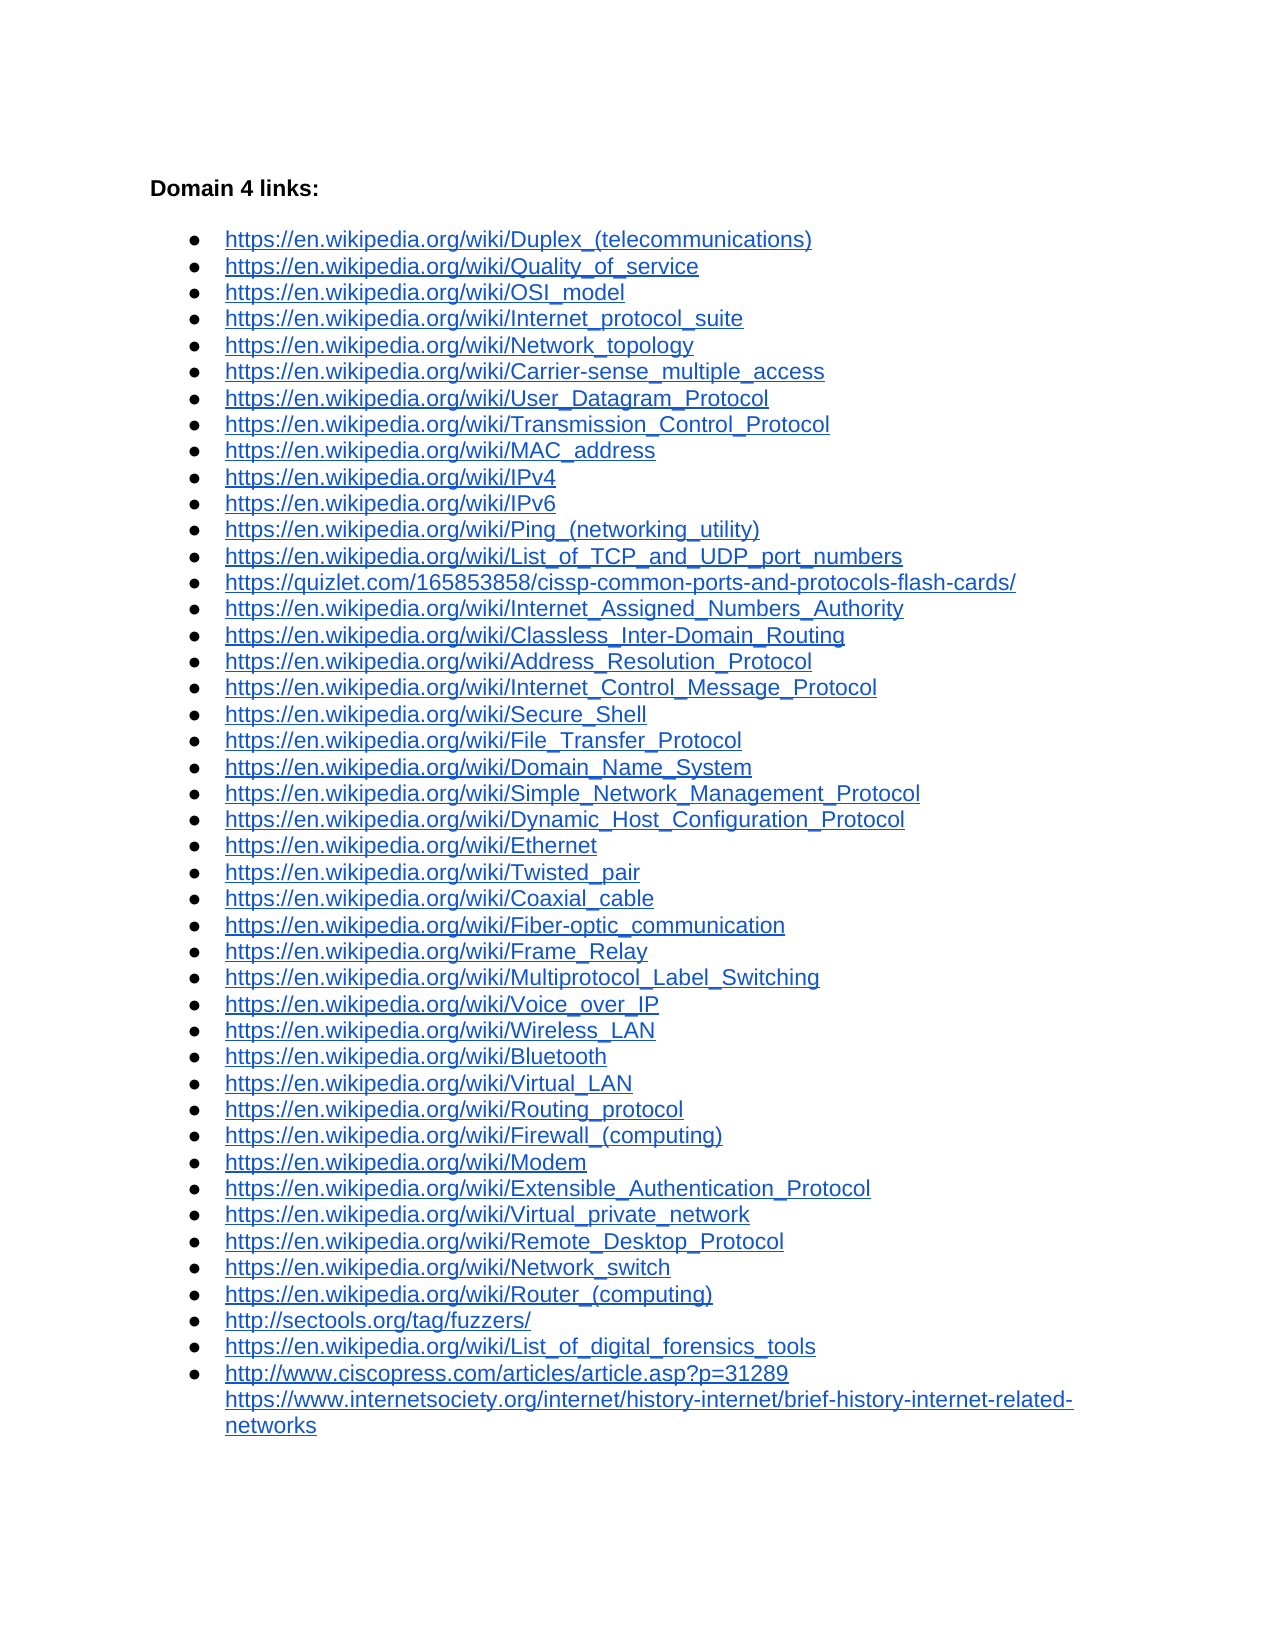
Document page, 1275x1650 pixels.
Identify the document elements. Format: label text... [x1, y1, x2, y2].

list https://en.wikipedia.org/wiki/Virtual_LAN [187, 1070, 1125, 1096]
list https://en.wikipedia.org/wiki/Duplex_(telecommunications) [187, 226, 1125, 253]
list https://en.wikipedia.org/wiki/Internet_Assigned_Numbers_Authority [187, 595, 1125, 622]
list https://en.wikipedia.org/wiki/Ping_(networking_utility) [187, 516, 1125, 543]
list https://en.wikipedia.org/wiki/Internet_protocol_suite [187, 305, 1125, 332]
list https://en.wikipedia.org/wiki/Virtual_private_network [187, 1201, 1125, 1228]
list https://en.wikipedia.org/wiki/Classless_Inter-Domain_Routing [187, 622, 1125, 648]
list https://en.wikipedia.org/wiki/Remote_Desktop_Protocol [187, 1228, 1125, 1254]
list https://en.wikipedia.org/wiki/Coaxial_cable [187, 885, 1125, 912]
list https://en.wikipedia.org/wiki/OSI_model [187, 279, 1125, 305]
list https://en.wikipedia.org/wiki/Transmission_Control_Protocol [187, 411, 1125, 437]
list https://en.wikipedia.org/wiki/Modem [187, 1149, 1125, 1175]
list https://en.wikipedia.org/wiki/Fiber-optic_communication [187, 912, 1125, 938]
list https://en.wikipedia.org/wiki/Bluetooth [187, 1043, 1125, 1070]
list http://www.ciscopress.com/articles/article.asp?p=31289 https://www.internetsociety.org/internet/history-internet/brief-history-internet-related-networks [187, 1359, 1125, 1439]
list https://en.wikipedia.org/wiki/Network_topology [187, 332, 1125, 358]
list https://en.wikipedia.org/wiki/Internet_Control_Message_Protocol [187, 674, 1125, 701]
list https://en.wikipedia.org/wiki/Voice_over_IP [187, 991, 1125, 1017]
list https://en.wikipedia.org/wiki/Multiprotocol_Label_Switching [187, 964, 1125, 991]
list https://en.wikipedia.org/wiki/MAC_address [187, 437, 1125, 463]
text Domain 4 links: [150, 175, 1125, 201]
list https://en.wikipedia.org/wiki/Ethernet [187, 832, 1125, 859]
list https://en.wikipedia.org/wiki/IPv6 [187, 490, 1125, 516]
list http://sectools.org/tag/fuzzers/ [187, 1307, 1125, 1333]
list https://en.wikipedia.org/wiki/Simple_Network_Management_Protocol [187, 780, 1125, 806]
list https://en.wikipedia.org/wiki/User_Datagram_Protocol [187, 384, 1125, 411]
list https://en.wikipedia.org/wiki/Domain_Name_System [187, 753, 1125, 780]
list https://en.wikipedia.org/wiki/Network_switch [187, 1254, 1125, 1281]
list https://en.wikipedia.org/wiki/Router_(computing) [187, 1281, 1125, 1307]
list https://en.wikipedia.org/wiki/Secure_Shell [187, 701, 1125, 727]
list https://en.wikipedia.org/wiki/Twisted_pair [187, 859, 1125, 885]
list https://en.wikipedia.org/wiki/Address_Resolution_Protocol [187, 648, 1125, 674]
list https://en.wikipedia.org/wiki/List_of_TCP_and_UDP_port_numbers [187, 543, 1125, 569]
list https://en.wikipedia.org/wiki/File_Transfer_Protocol [187, 727, 1125, 753]
list https://en.wikipedia.org/wiki/Quality_of_service [187, 253, 1125, 279]
list https://en.wikipedia.org/wiki/Carrier-sense_multiple_access [187, 358, 1125, 384]
list https://en.wikipedia.org/wiki/IPv4 [187, 463, 1125, 490]
list https://en.wikipedia.org/wiki/Frame_Relay [187, 938, 1125, 964]
list https://en.wikipedia.org/wiki/Routing_protocol [187, 1096, 1125, 1122]
list https://quizlet.com/165853858/cissp-common-ports-and-protocols-flash-cards/ [187, 569, 1125, 595]
list https://en.wikipedia.org/wiki/Firewall_(computing) [187, 1122, 1125, 1149]
list https://en.wikipedia.org/wiki/Wireless_LAN [187, 1017, 1125, 1043]
list https://en.wikipedia.org/wiki/List_of_digital_forensics_tools [187, 1333, 1125, 1359]
list https://en.wikipedia.org/wiki/Dynamic_Host_Configuration_Protocol [187, 806, 1125, 832]
list https://en.wikipedia.org/wiki/Extensible_Authentication_Protocol [187, 1175, 1125, 1201]
